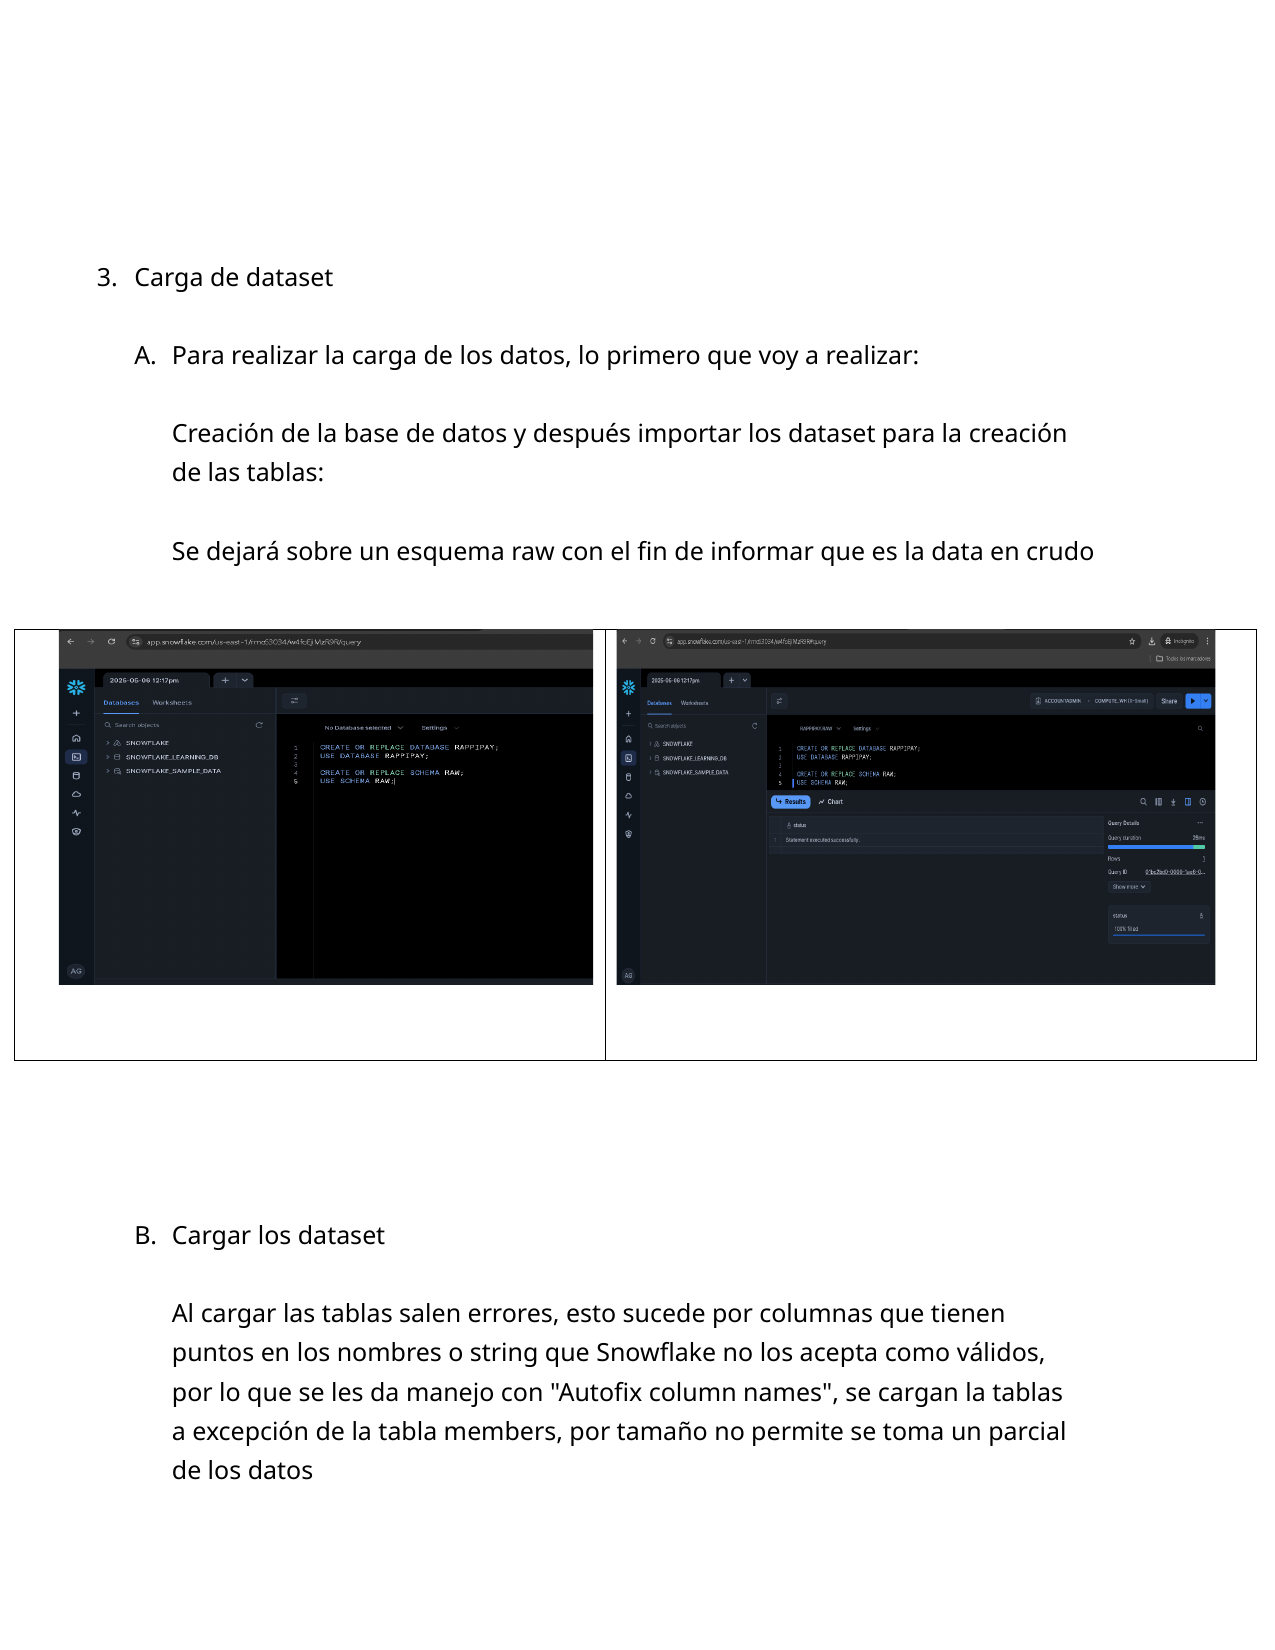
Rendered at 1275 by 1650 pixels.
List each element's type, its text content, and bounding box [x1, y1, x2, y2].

list Creación de la base de datos y después importar los dataset para la creación de las tablas: [172, 416, 1098, 489]
list Al cargar las tablas salen errores, esto sucede por columnas que tienen puntos en los nombres o string que Snowflake no los acepta como válidos, por lo que se les da manejo con "Autofix column names", se cargan la tablas a excepción de la tabla members, por tamaño no permite se toma un parcial de los datos [172, 1296, 1078, 1487]
list Carga de dataset [97, 259, 1098, 293]
table_header [15, 630, 605, 1060]
list Se dejará sobre un esquema raw con el fin de informar que es la data en crudo [172, 533, 1098, 567]
picture [616, 629, 1216, 985]
table_header [606, 630, 1256, 1060]
picture [58, 629, 594, 985]
list Cargar los dataset [134, 1217, 1098, 1252]
list Para realizar la carga de los datos, lo primero que voy a realizar: [134, 338, 1098, 372]
